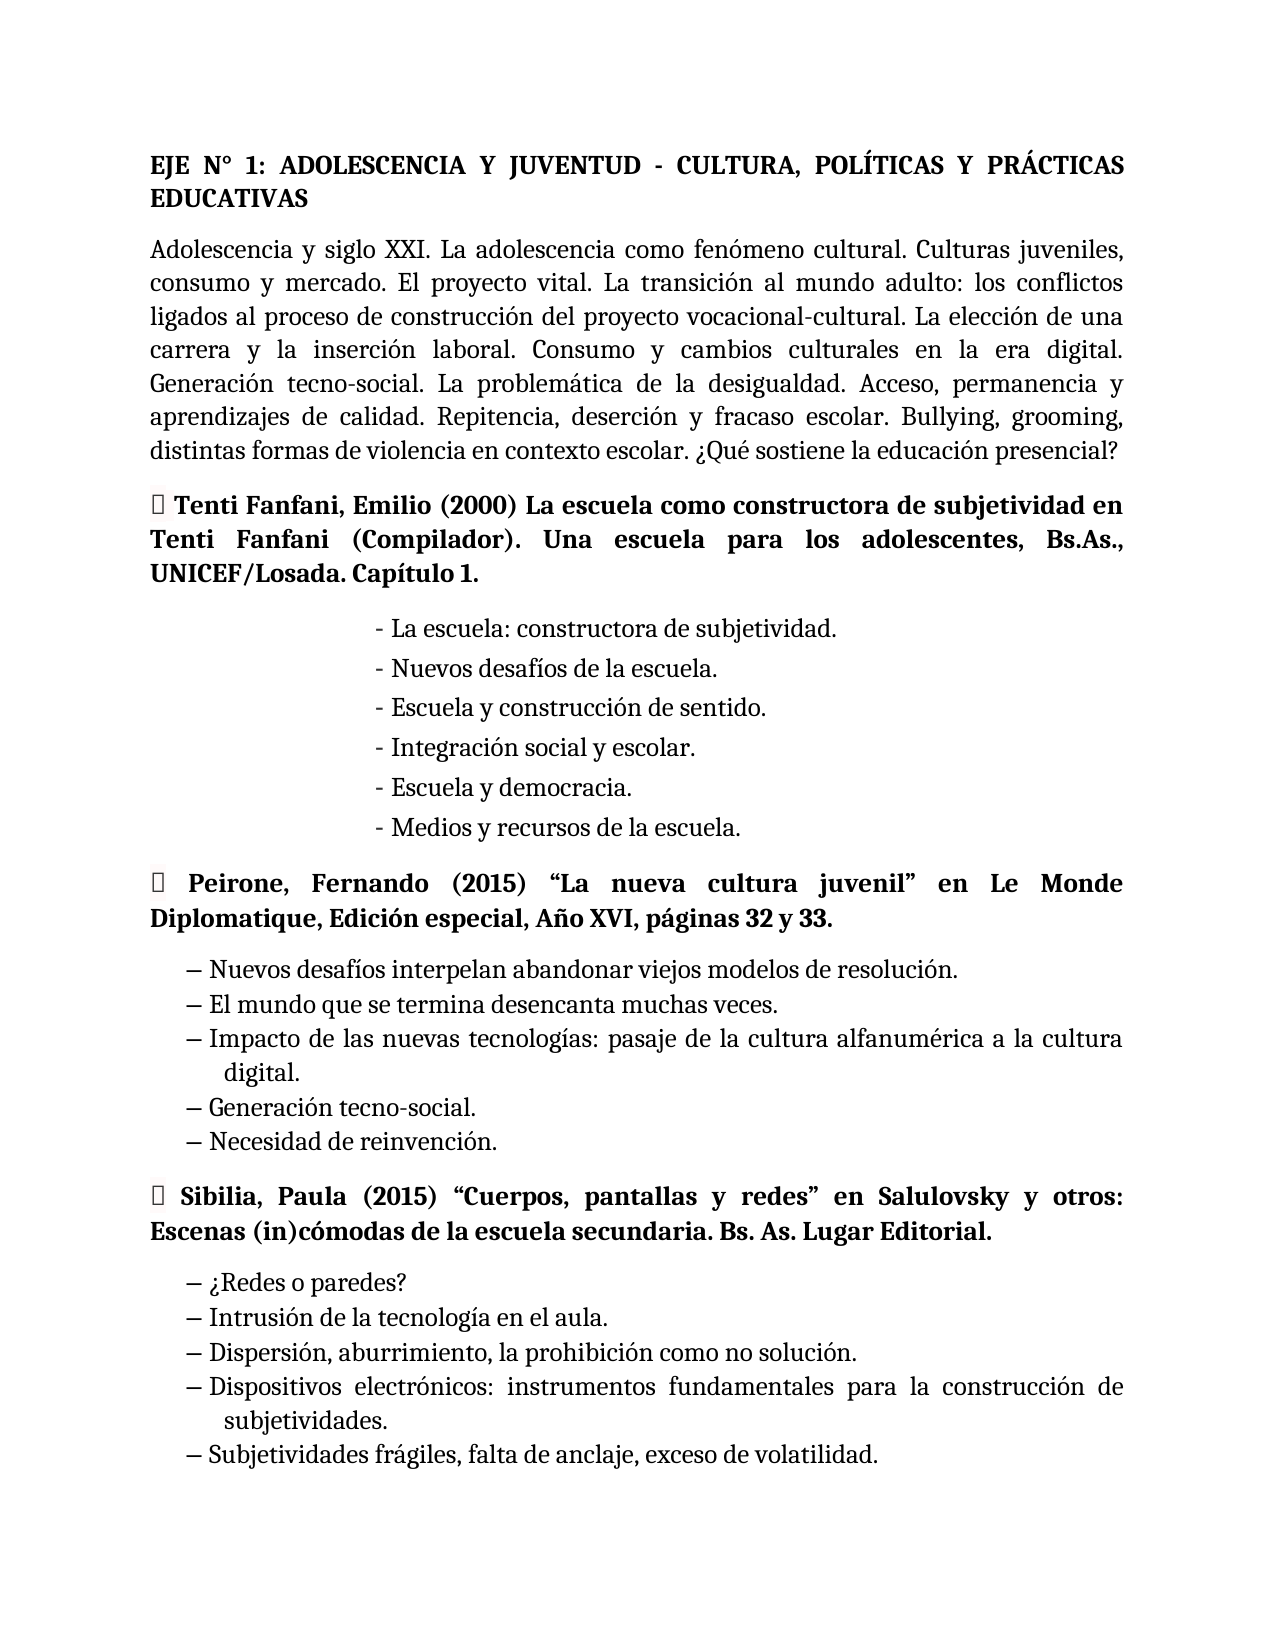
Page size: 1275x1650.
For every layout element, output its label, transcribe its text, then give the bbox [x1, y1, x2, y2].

text EJE N° 1: ADOLESCENCIA Y JUVENTUD - CULTURA, POLÍTICAS Y PRÁCTICAS EDUCATIVAS [150, 150, 1125, 215]
list Escuela y democracia. [375, 767, 1125, 804]
list Generación tecno-social. [186, 1091, 1125, 1123]
list Dispositivos electrónicos: instrumentos fundamentales para la construcción de subjetividades. [186, 1370, 1125, 1436]
text Adolescencia y siglo XXI. La adolescencia como fenómeno cultural. Culturas juveniles, consumo y mercado. El proyecto vital. La transición al mundo adulto: los conflictos ligados al proceso de construcción del proyecto vocacional-cultural. La elección de una carrera y la inserción laboral. Consumo y cambios culturales en la era digital. Generación tecno-social. La problemática de la desigualdad. Acceso, permanencia y aprendizajes de calidad. Repitencia, deserción y fracaso escolar. Bullying, grooming, distintas formas de violencia en contexto escolar. ¿Qué sostiene la educación presencial? [150, 234, 1125, 466]
list Nuevos desafíos de la escuela. [375, 648, 1125, 685]
list Necesidad de reinvención. [186, 1125, 1125, 1157]
list Integración social y escolar. [375, 728, 1125, 764]
list ¿Redes o paredes? [186, 1266, 1125, 1298]
list Intrusión de la tecnología en el aula. [186, 1301, 1125, 1333]
list El mundo que se termina desencanta muchas veces. [186, 988, 1125, 1020]
text 📖 Tenti Fanfani, Emilio (2000) La escuela como constructora de subjetividad en Tenti Fanfani (Compilador). Una escuela para los adolescentes, Bs.As., UNICEF/Losada. Capítulo 1. [150, 485, 1125, 589]
text 📖 Sibilia, Paula (2015) “Cuerpos, pantallas y redes” en Salulovsky y otros: Escenas (in)cómodas de la escuela secundaria. Bs. As. Lugar Editorial. [150, 1177, 1125, 1247]
list Subjetividades frágiles, falta de anclaje, exceso de volatilidad. [186, 1438, 1125, 1471]
list Escuela y construcción de sentido. [375, 688, 1125, 725]
list La escuela: constructora de subjetividad. [375, 608, 1125, 645]
list Dispersión, aburrimiento, la prohibición como no solución. [186, 1336, 1125, 1368]
list Nuevos desafíos interpelan abandonar viejos modelos de resolución. [186, 953, 1125, 985]
list Impacto de las nuevas tecnologías: pasaje de la cultura alfanumérica a la cultura digital. [186, 1022, 1125, 1088]
text 📖 Peirone, Fernando (2015) “La nueva cultura juvenil” en Le Monde Diplomatique, Edición especial, Año XVI, páginas 32 y 33. [150, 864, 1125, 934]
list Medios y recursos de la escuela. [375, 807, 1125, 844]
